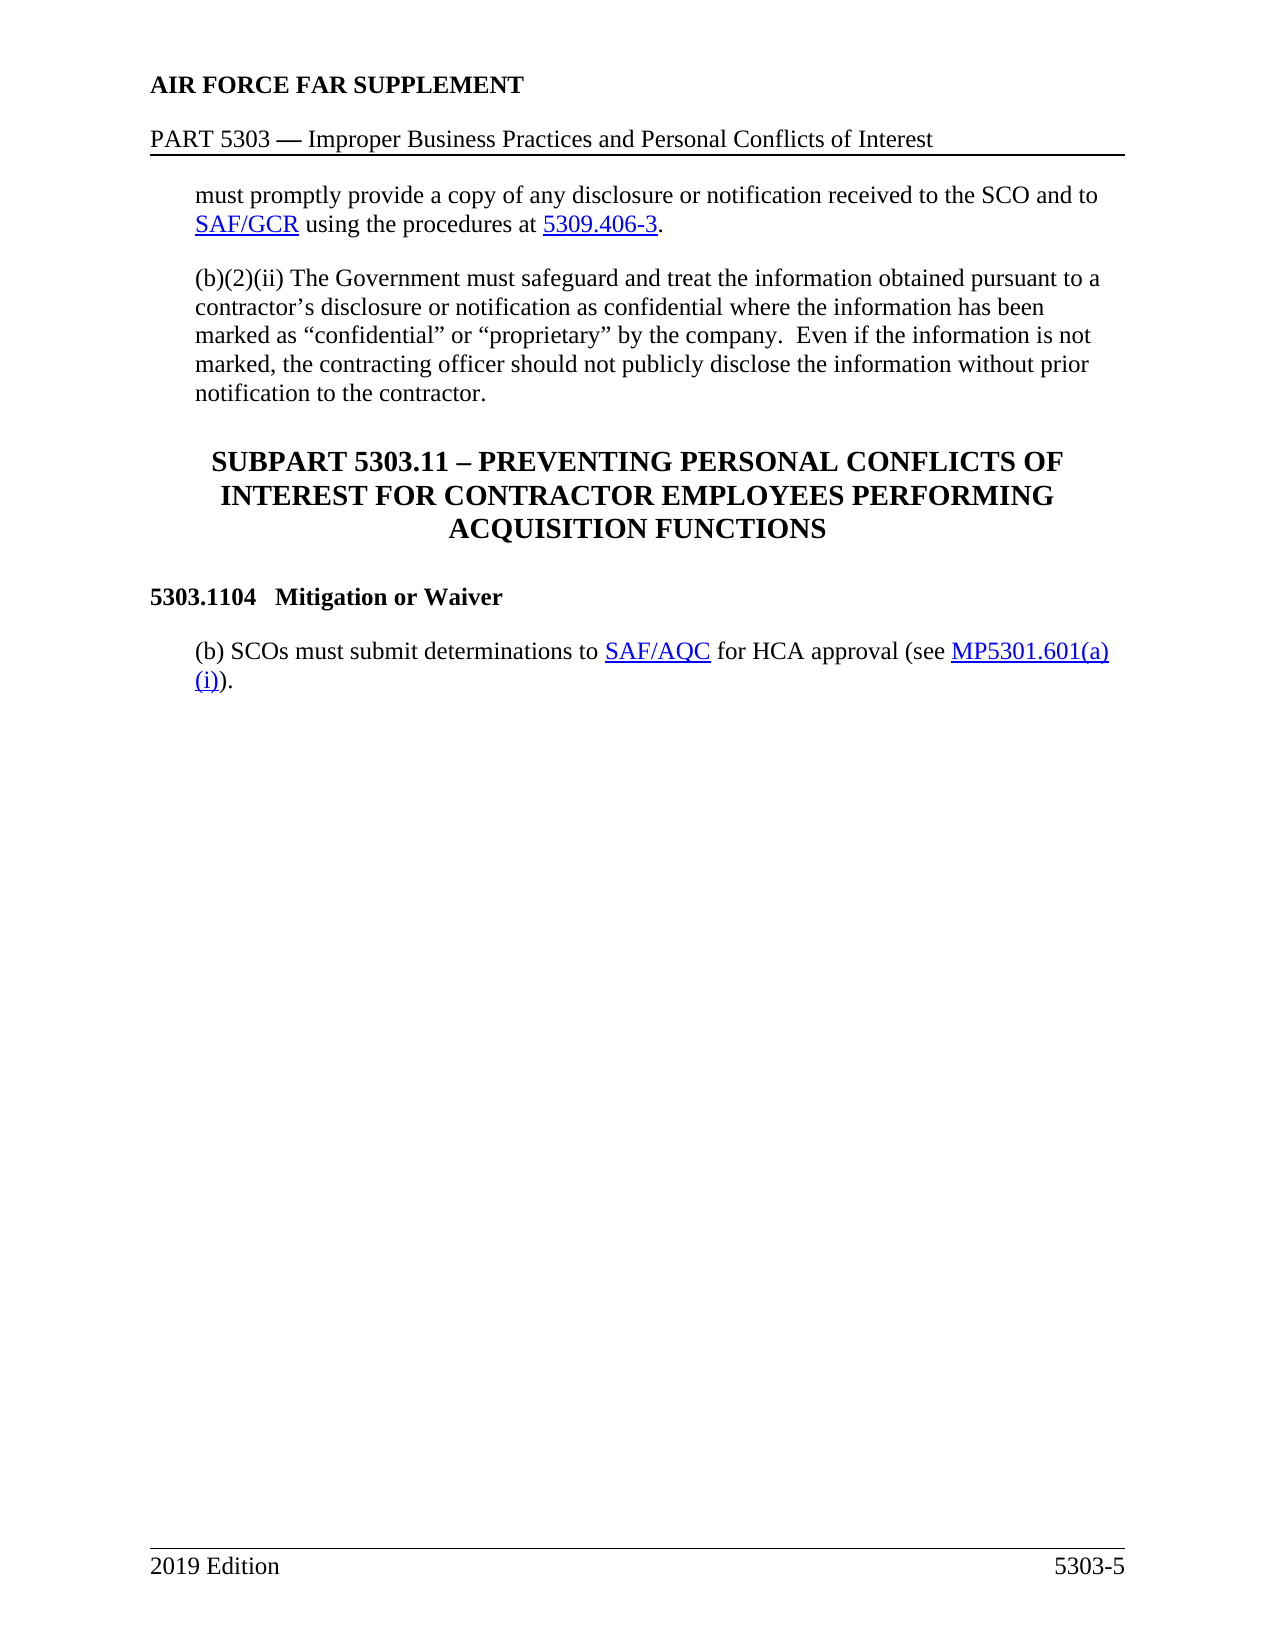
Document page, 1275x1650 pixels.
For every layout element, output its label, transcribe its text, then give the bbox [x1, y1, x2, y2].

subtitle 5303.1104 Mitigation or Waiver [150, 582, 1125, 611]
list (b)(2)(ii) The Government must safeguard and treat the information obtained pursuant to a contractor’s disclosure or notification as confidential where the information has been marked as “confidential” or “proprietary” by the company. Even if the information is not marked, the contracting officer should not publicly disclose the information without prior notification to the contractor. [195, 263, 1125, 407]
list (b) SCOs must submit determinations to SAF/AQC for HCA approval (see MP5301.601(a)(i)). [195, 636, 1125, 694]
subtitle SUBPART 5303.11 – PREVENTING PERSONAL CONFLICTS OF INTEREST FOR CONTRACTOR EMPLOYEES PERFORMING ACQUISITION FUNCTIONS [150, 444, 1125, 545]
